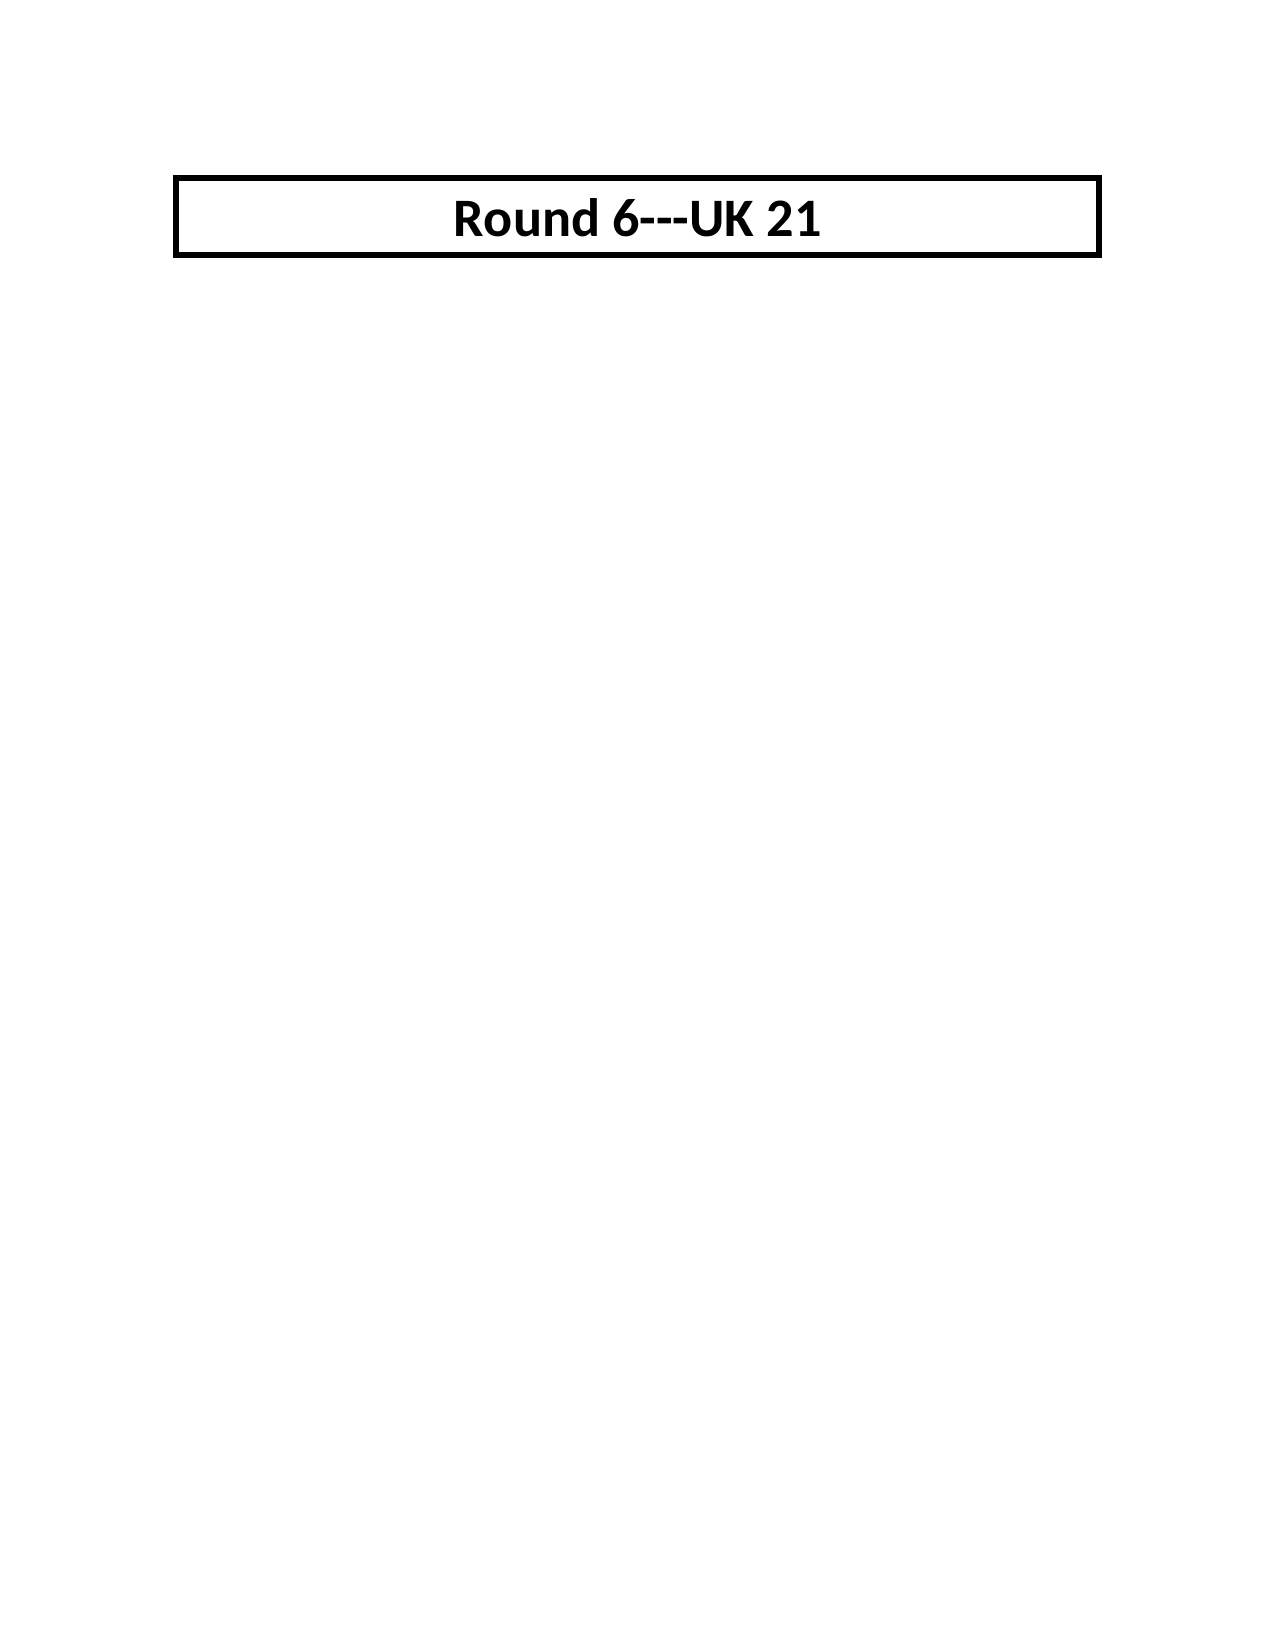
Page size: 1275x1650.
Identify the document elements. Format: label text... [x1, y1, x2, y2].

subtitle Round 6---UK 21 [179, 181, 1096, 252]
